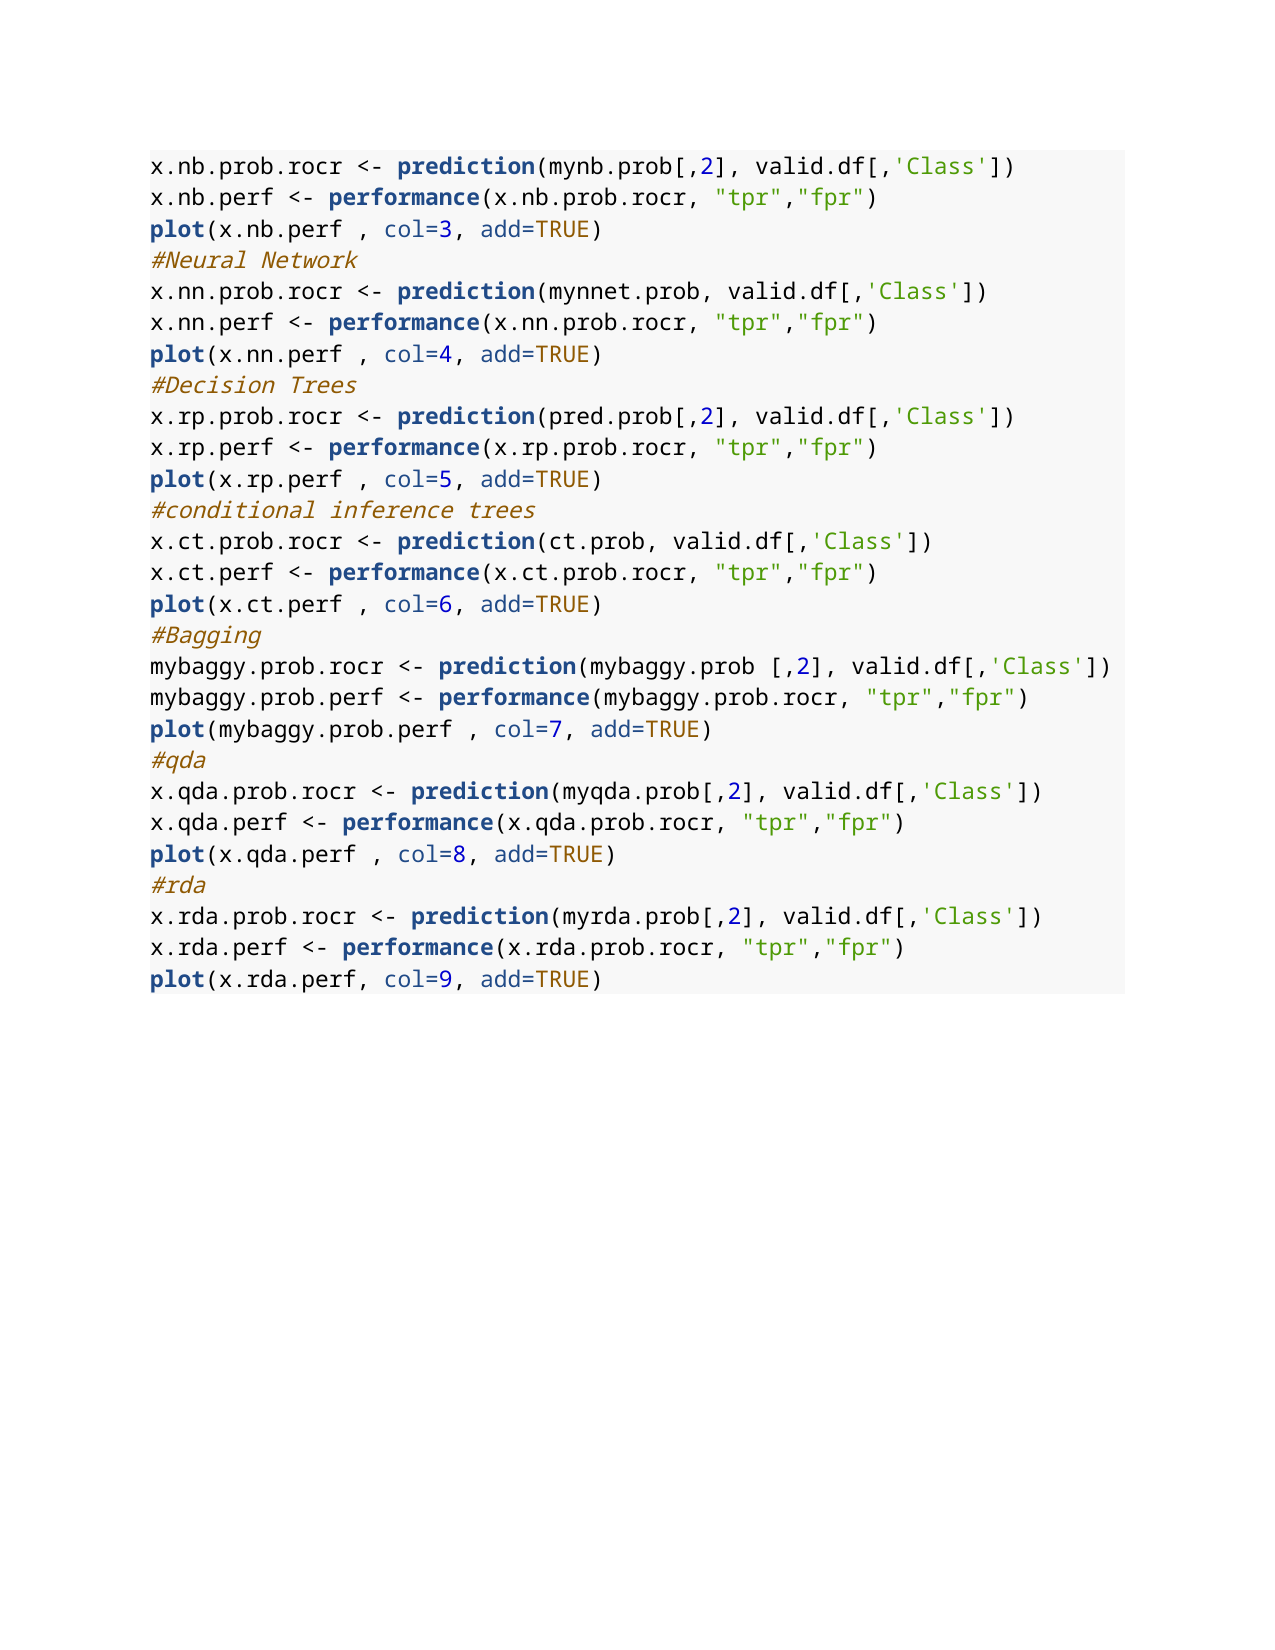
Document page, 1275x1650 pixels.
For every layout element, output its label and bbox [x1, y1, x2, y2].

text [150, 150, 1125, 994]
